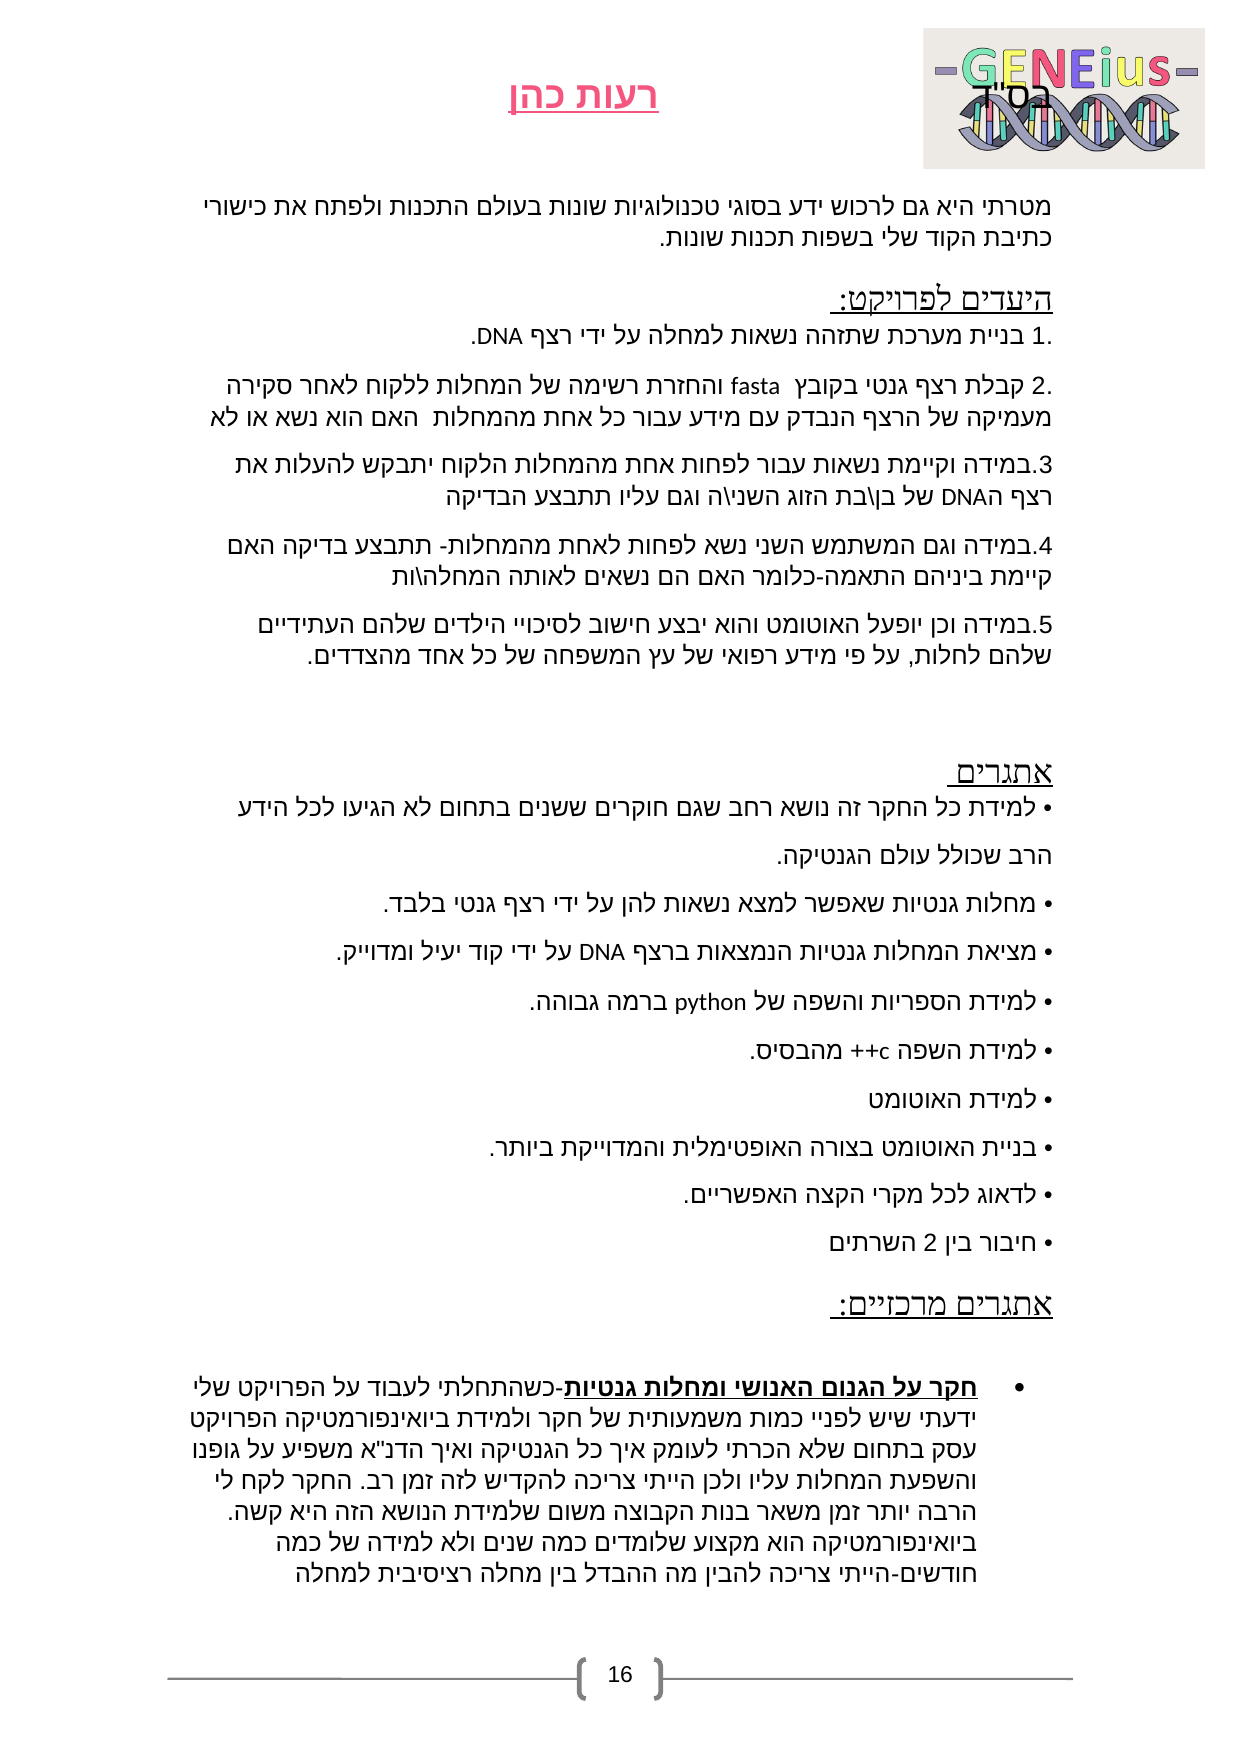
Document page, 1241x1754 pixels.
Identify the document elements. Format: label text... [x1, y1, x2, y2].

text • למידת השפה c++ מהבסיס. [187, 1036, 1053, 1066]
text • למידת האוטומט [187, 1085, 1053, 1114]
subtitle אתגרים מרכזיים: [187, 1284, 1053, 1323]
text .2 קבלת רצף גנטי בקובץ fasta והחזרת רשימה של המחלות ללקוח לאחר סקירה מעמיקה של הרצף הנבדק עם מידע עבור כל אחת מהמחלות האם הוא נשא או לא [187, 370, 1053, 431]
picture [923, 28, 1205, 169]
text • חיבור בין 2 השרתים [187, 1228, 1053, 1257]
text • לדאוג לכל מקרי הקצה האפשריים. [187, 1181, 1053, 1209]
text .1 בניית מערכת שתזהה נשאות למחלה על ידי רצף DNA. [187, 320, 1053, 351]
text • למידת כל החקר זה נושא רחב שגם חוקרים ששנים בתחום לא הגיעו לכל הידע [187, 793, 1053, 822]
text • בניית האוטומט בצורה האופטימלית והמדוייקת ביותר. [187, 1133, 1053, 1162]
text • מציאת המחלות גנטיות הנמצאות ברצף DNA על ידי קוד יעיל ומדוייק. [187, 936, 1053, 967]
subtitle אתגרים [187, 752, 1053, 790]
text הרב שכולל עולם הגנטיקה. [187, 841, 1053, 870]
text • מחלות גנטיות שאפשר למצא נשאות להן על ידי רצף גנטי בלבד. [187, 889, 1053, 917]
text מטרתי היא גם לרכוש ידע בסוגי טכנולוגיות שונות בעולם התכנות ולפתח את כישורי כתיבת הקוד שלי בשפות תכנות שונות. [187, 192, 1053, 252]
text 5.במידה וכן יופעל האוטומט והוא יבצע חישוב לסיכויי הילדים שלהם העתידיים שלהם לחלות, על פי מידע רפואי של עץ המשפחה של כל אחד מהצדדים. [187, 610, 1053, 669]
text 4.במידה וגם המשתמש השני נשא לפחות לאחת מהמחלות- תתבצע בדיקה האם קיימת ביניהם התאמה-כלומר האם הם נשאים לאותה המחלה\ות [187, 531, 1053, 591]
subtitle היעדים לפרויקט: [187, 279, 1053, 317]
text 3.במידה וקיימת נשאות עבור לפחות אחת מהמחלות הלקוח יתבקש להעלות את רצף הDNA של בן\בת הזוג השני\ה וגם עליו תתבצע הבדיקה [187, 450, 1053, 512]
text • למידת הספריות והשפה של python ברמה גבוהה. [187, 986, 1053, 1016]
